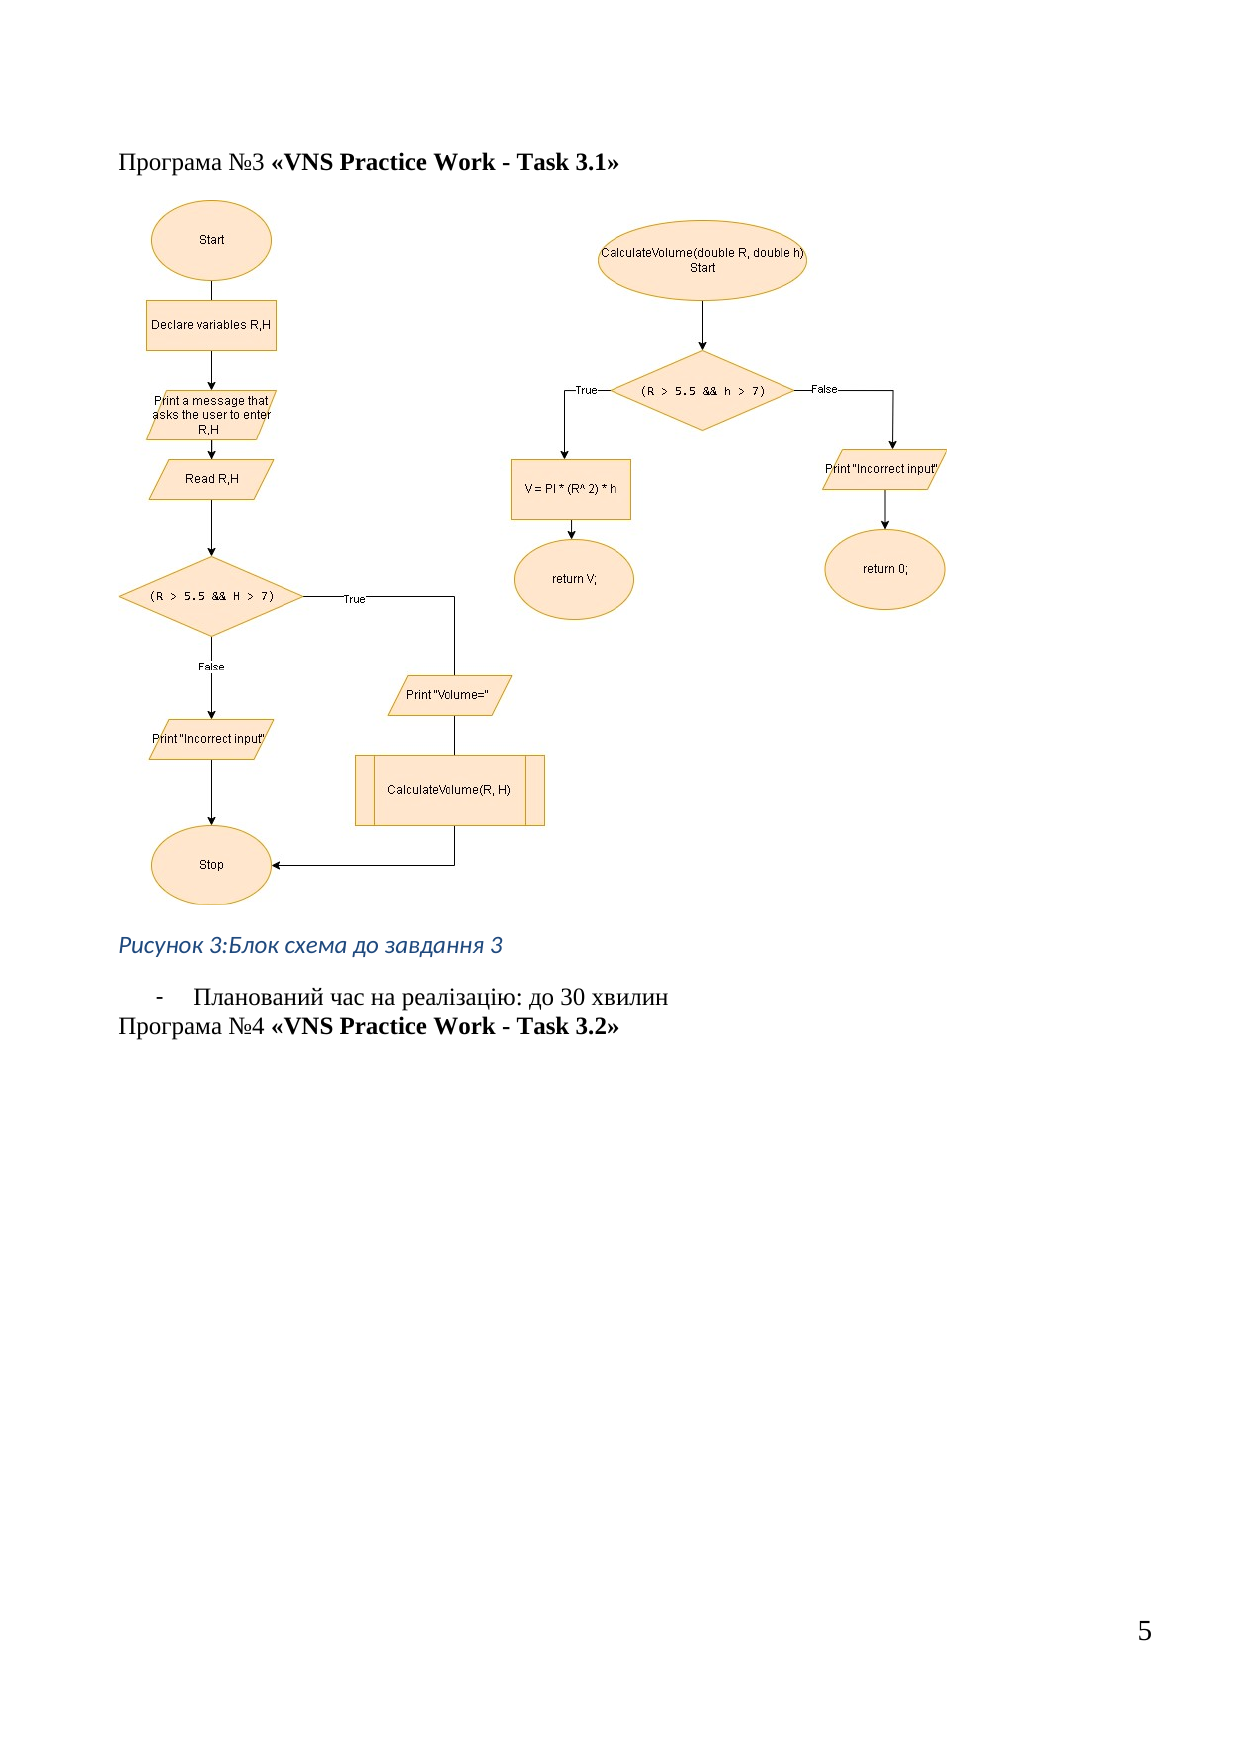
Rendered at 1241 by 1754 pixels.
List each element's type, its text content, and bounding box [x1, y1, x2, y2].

text Програма №3 «VNS Practice Work - Task 3.1» [118, 147, 1152, 176]
list Планований час на реалізацію: до 30 хвилин [156, 981, 1152, 1011]
text Програма №4 «VNS Practice Work - Task 3.2» [118, 1011, 1152, 1040]
picture [118, 200, 947, 905]
text Рисунок 3:Блок схема до завдання 3 [118, 929, 1152, 960]
